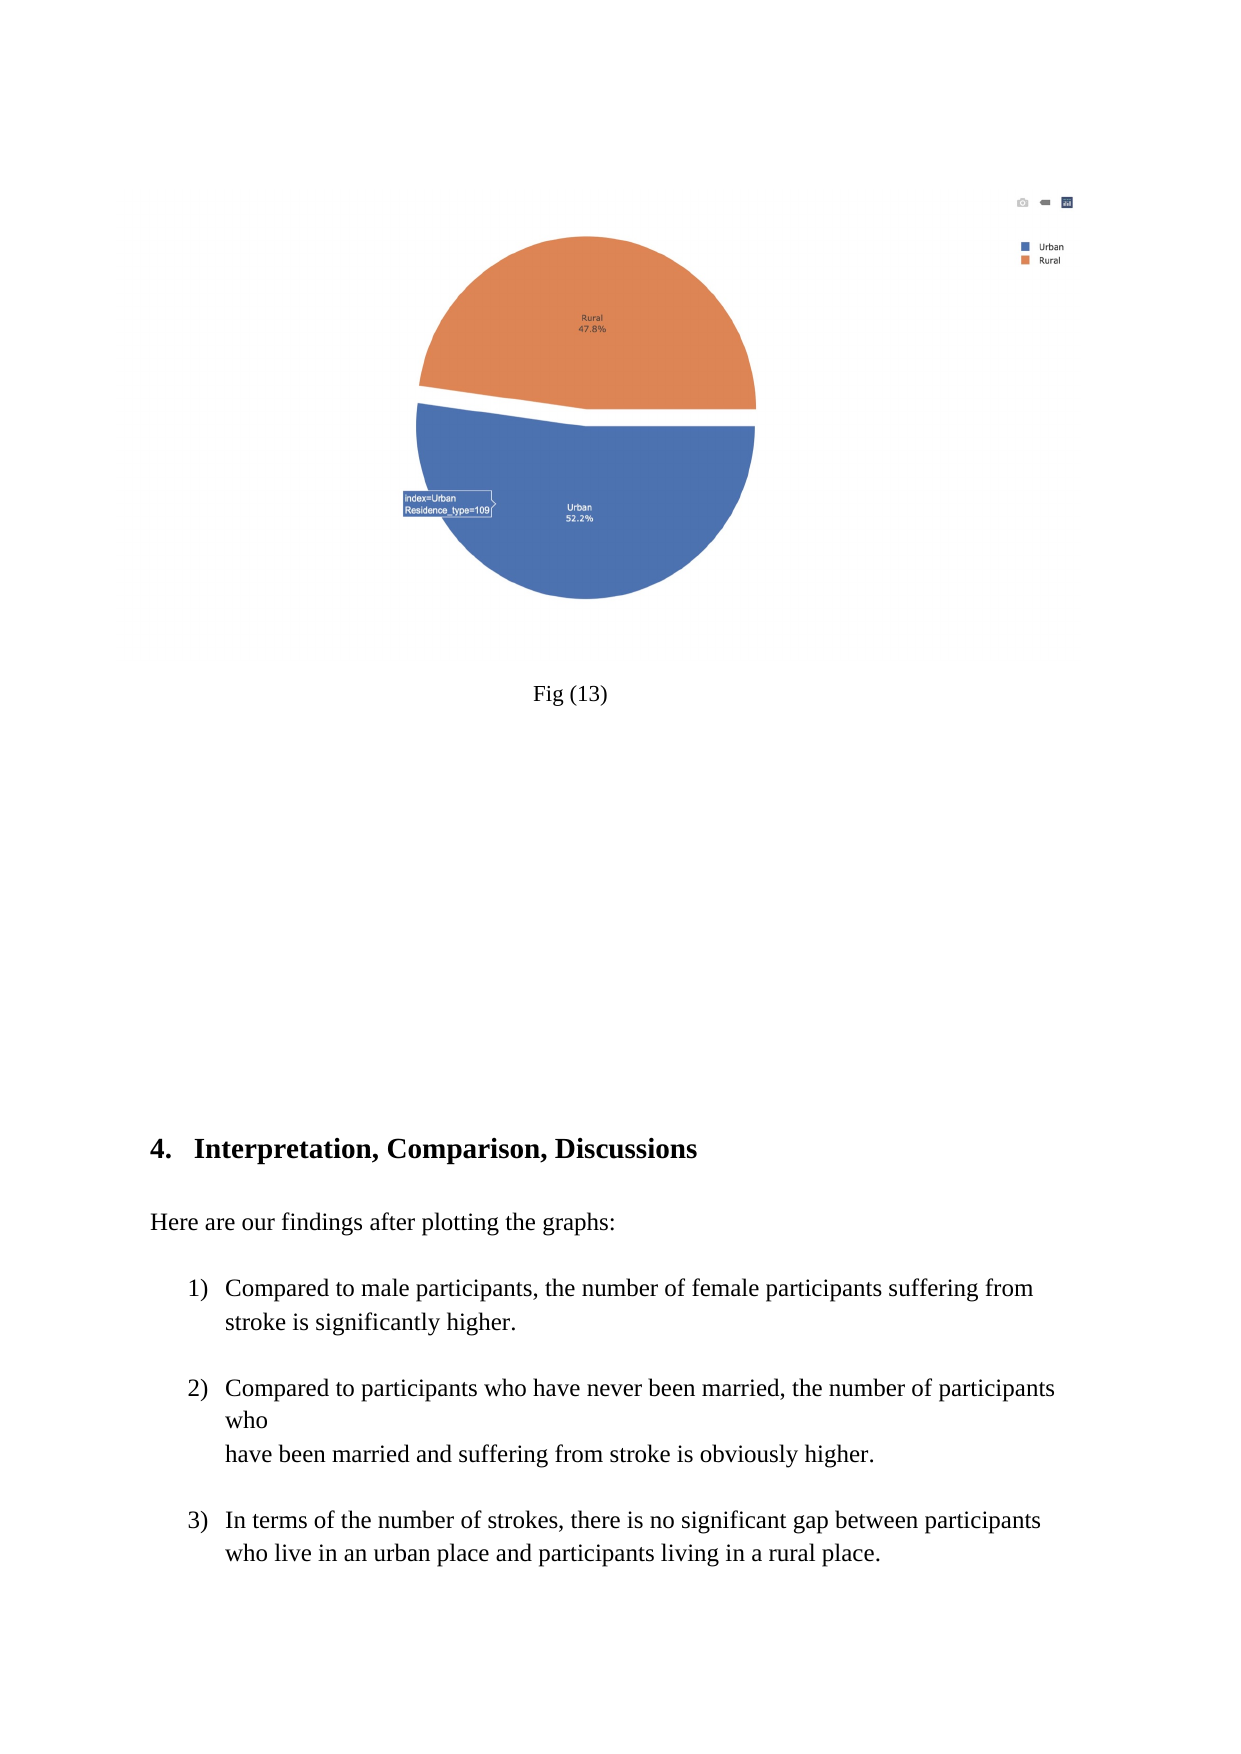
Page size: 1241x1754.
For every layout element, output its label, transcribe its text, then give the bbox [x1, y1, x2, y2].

list Compared to male participants, the number of female participants suffering from stroke is significantly higher. [187, 1273, 1090, 1335]
text Here are our findings after plotting the graphs: [150, 1207, 1090, 1236]
subtitle 4. Interpretation, Comparison, Discussions [150, 1132, 1090, 1165]
text have been married and suffering from stroke is obviously higher. [150, 1439, 1090, 1467]
picture [116, 189, 1082, 661]
list In terms of the number of strokes, there is no significant gap between participants who live in an urban place and participants living in a rural place. [187, 1505, 1090, 1566]
list Compared to participants who have never been married, the number of participants who [187, 1373, 1090, 1434]
